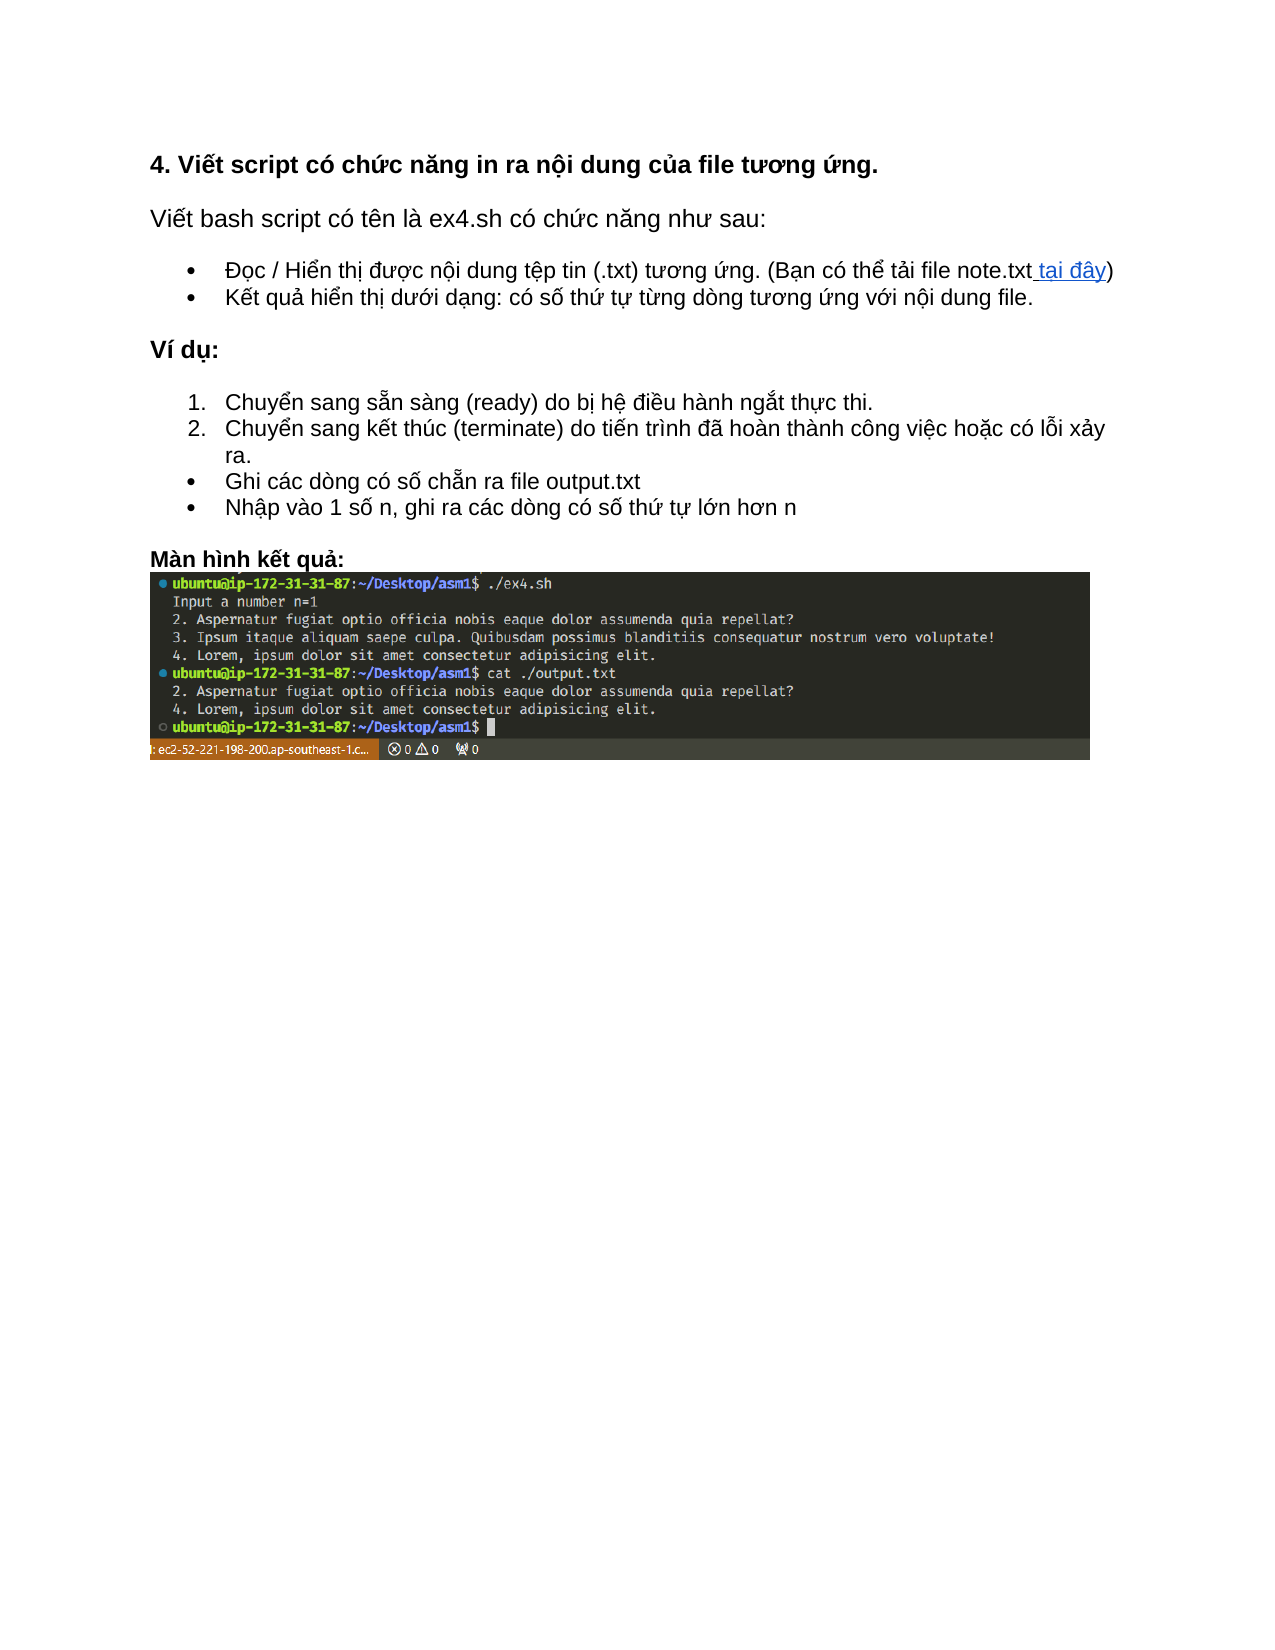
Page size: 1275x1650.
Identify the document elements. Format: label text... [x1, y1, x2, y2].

list Chuyển sang kết thúc (terminate) do tiến trình đã hoàn thành công việc hoặc có lỗi xảy ra. [187, 415, 1125, 468]
text Ví dụ: [150, 335, 1125, 364]
text 4. Viết script có chức năng in ra nội dung của file tương ứng. [150, 150, 1125, 179]
list Nhập vào 1 số n, ghi ra các dòng có số thứ tự lớn hơn n [187, 494, 1125, 521]
list Đọc / Hiển thị được nội dung tệp tin (.txt) tương ứng. (Bạn có thể tải file note.txt tại đây) [187, 257, 1125, 284]
picture [150, 572, 1090, 760]
list Ghi các dòng có số chẵn ra file output.txt [187, 468, 1125, 494]
text Viết bash script có tên là ex4.sh có chức năng như sau: [150, 204, 1125, 232]
list Chuyển sang sẵn sàng (ready) do bị hệ điều hành ngắt thực thi. [187, 389, 1125, 415]
text Màn hình kết quả: [150, 546, 1125, 572]
list Kết quả hiển thị dưới dạng: có số thứ tự từng dòng tương ứng với nội dung file. [187, 284, 1125, 310]
